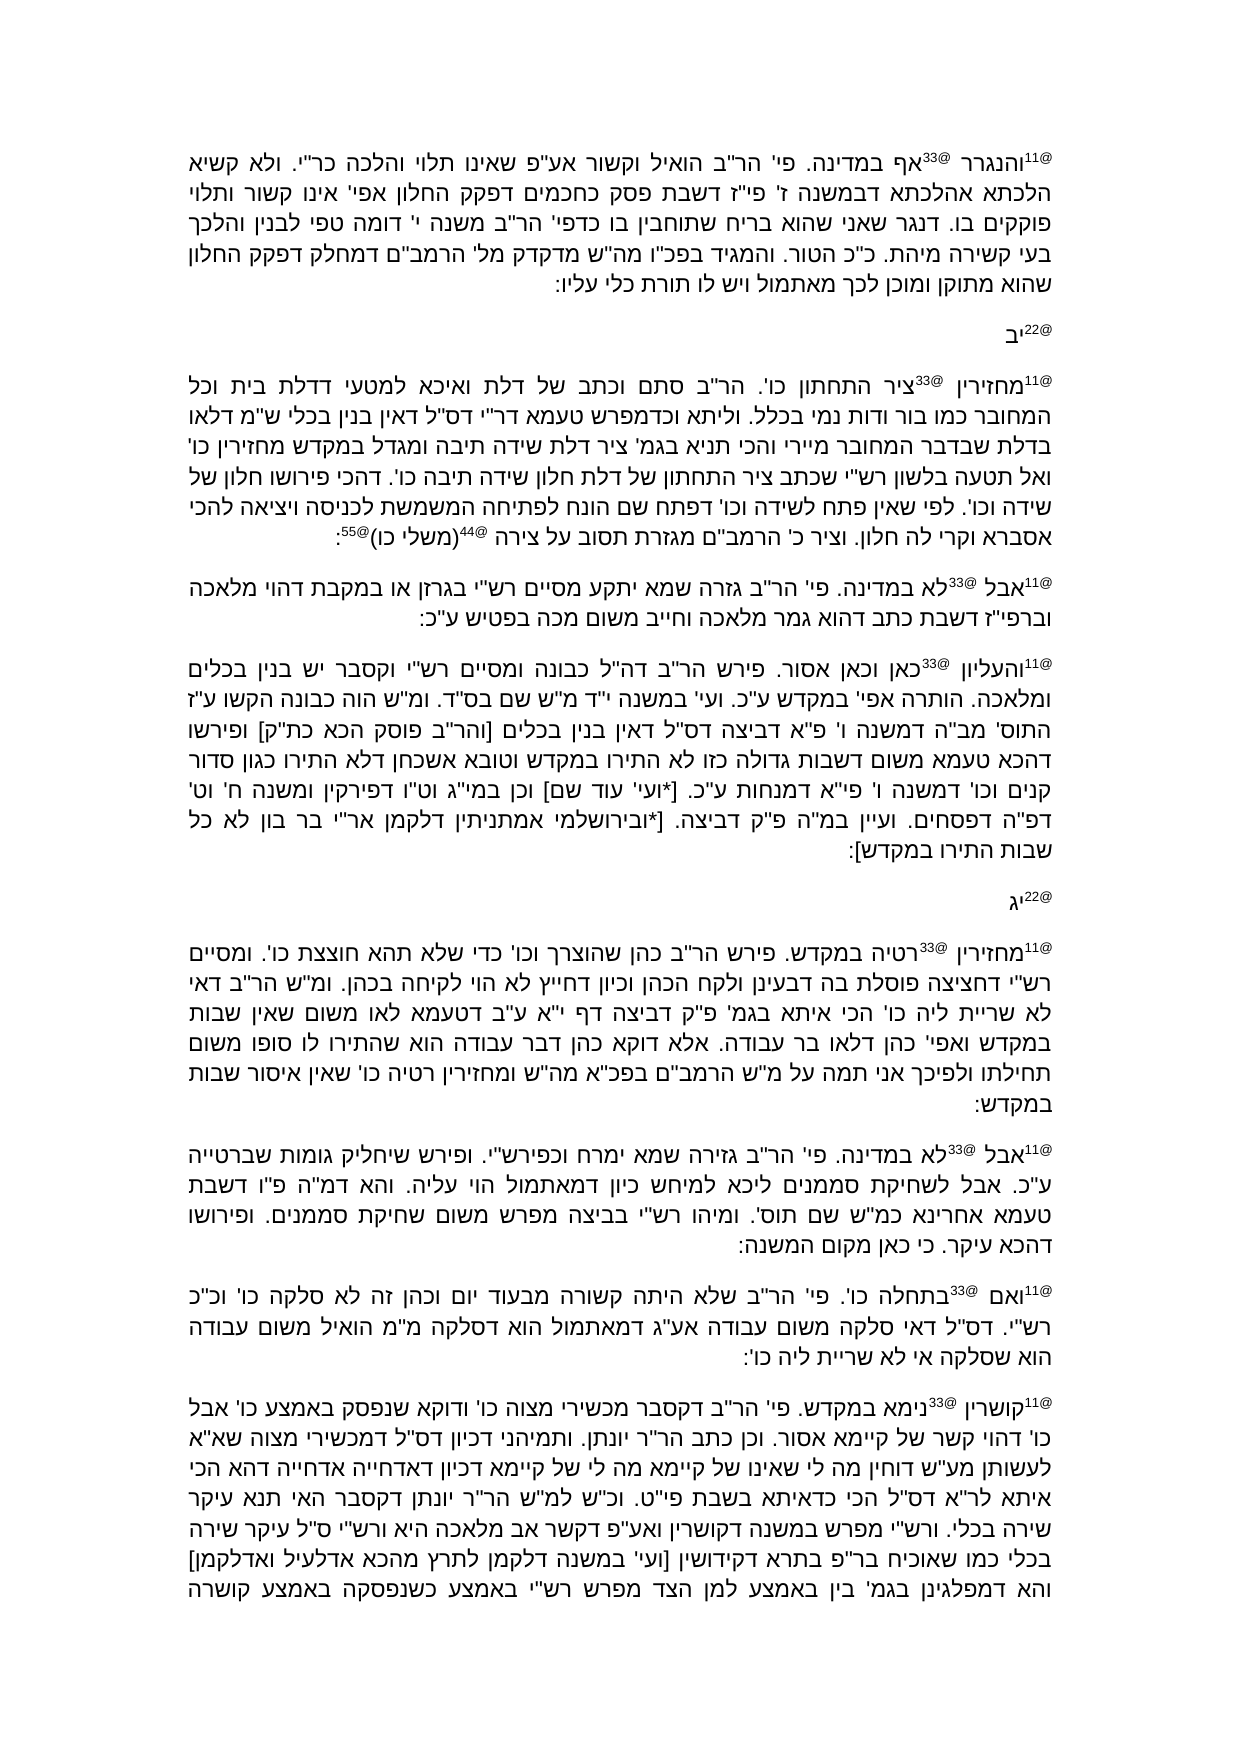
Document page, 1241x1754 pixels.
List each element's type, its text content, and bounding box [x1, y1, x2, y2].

text @11אבל @33לא במדינה. פי' הר"ב גזרה שמא יתקע מסיים רש"י בגרזן או במקבת דהוי מלאכה וברפי"ז דשבת כתב דהוא גמר מלאכה וחייב משום מכה בפטיש ע"כ: [187, 575, 1053, 632]
text @22יג [187, 888, 1053, 915]
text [187, 1395, 1053, 1602]
text @11מחזירין @33רטיה במקדש. פירש הר"ב כהן שהוצרך וכו' כדי שלא תהא חוצצת כו'. ומסיים רש"י דחציצה פוסלת בה דבעינן ולקח הכהן וכיון דחייץ לא הוי לקיחה בכהן. ומ"ש הר"ב דאי לא שריית ליה כו' הכי איתא בגמ' פ"ק דביצה דף י"א ע"ב דטעמא לאו משום שאין שבות במקדש ואפי' כהן דלאו בר עבודה. אלא דוקא כהן דבר עבודה הוא שהתירו לו סופו משום תחילתו ולפיכך אני תמה על מ"ש הרמב"ם בפכ"א מה"ש ומחזירין רטיה כו' שאין איסור שבות במקדש: [187, 939, 1053, 1117]
text @11והעליון @33כאן וכאן אסור. פירש הר"ב דה"ל כבונה ומסיים רש"י וקסבר יש בנין בכלים ומלאכה. הותרה אפי' במקדש ע"כ. ועי' במשנה י"ד מ"ש שם בס"ד. ומ"ש הוה כבונה הקשו ע"ז התוס' מב"ה דמשנה ו' פ"א דביצה דס"ל דאין בנין בכלים [והר"ב פוסק הכא כת"ק] ופירשו דהכא טעמא משום דשבות גדולה כזו לא התירו במקדש וטובא אשכחן דלא התירו כגון סדור קנים וכו' דמשנה ו' פי"א דמנחות ע"כ. [*ועי' עוד שם] וכן במי"ג וט"ו דפירקין ומשנה ח' וט' דפ"ה דפסחים. ועיין במ"ה פ"ק דביצה. [*ובירושלמי אמתניתין דלקמן אר"י בר בון לא כל שבות התירו במקדש]: [187, 656, 1053, 864]
text @11והנגרר @33אף במדינה. פי' הר"ב הואיל וקשור אע"פ שאינו תלוי והלכה כר"י. ולא קשיא הלכתא אהלכתא דבמשנה ז' פי"ז דשבת פסק כחכמים דפקק החלון אפי' אינו קשור ותלוי פוקקים בו. דנגר שאני שהוא בריח שתוחבין בו כדפי' הר"ב משנה י' דומה טפי לבנין והלכך בעי קשירה מיהת. כ"כ הטור. והמגיד בפכ"ו מה"ש מדקדק מל' הרמב"ם דמחלק דפקק החלון שהוא מתוקן ומוכן לכך מאתמול ויש לו תורת כלי עליו: [187, 150, 1053, 297]
text @11אבל @33לא במדינה. פי' הר"ב גזירה שמא ימרח וכפירש"י. ופירש שיחליק גומות שברטייה ע"כ. אבל לשחיקת סממנים ליכא למיחש כיון דמאתמול הוי עליה. והא דמ"ה פ"ו דשבת טעמא אחרינא כמ"ש שם תוס'. ומיהו רש"י בביצה מפרש משום שחיקת סממנים. ופירושו דהכא עיקר. כי כאן מקום המשנה: [187, 1142, 1053, 1259]
text @22יב [187, 322, 1053, 348]
text @11מחזירין @33ציר התחתון כו'. הר"ב סתם וכתב של דלת ואיכא למטעי דדלת בית וכל המחובר כמו בור ודות נמי בכלל. וליתא וכדמפרש טעמא דר"י דס"ל דאין בנין בכלי ש"מ דלאו בדלת שבדבר המחובר מיירי והכי תניא בגמ' ציר דלת שידה תיבה ומגדל במקדש מחזירין כו' ואל תטעה בלשון רש"י שכתב ציר התחתון של דלת חלון שידה תיבה כו'. דהכי פירושו חלון של שידה וכו'. לפי שאין פתח לשידה וכו' דפתח שם הונח לפתיחה המשמשת לכניסה ויציאה להכי אסברא וקרי לה חלון. וציר כ' הרמב"ם מגזרת תסוב על צירה @44(משלי כו)@55: [187, 373, 1053, 550]
text @11ואם @33בתחלה כו'. פי' הר"ב שלא היתה קשורה מבעוד יום וכהן זה לא סלקה כו' וכ"כ רש"י. דס"ל דאי סלקה משום עבודה אע"ג דמאתמול הוא דסלקה מ"מ הואיל משום עבודה הוא שסלקה אי לא שריית ליה כו': [187, 1283, 1053, 1370]
